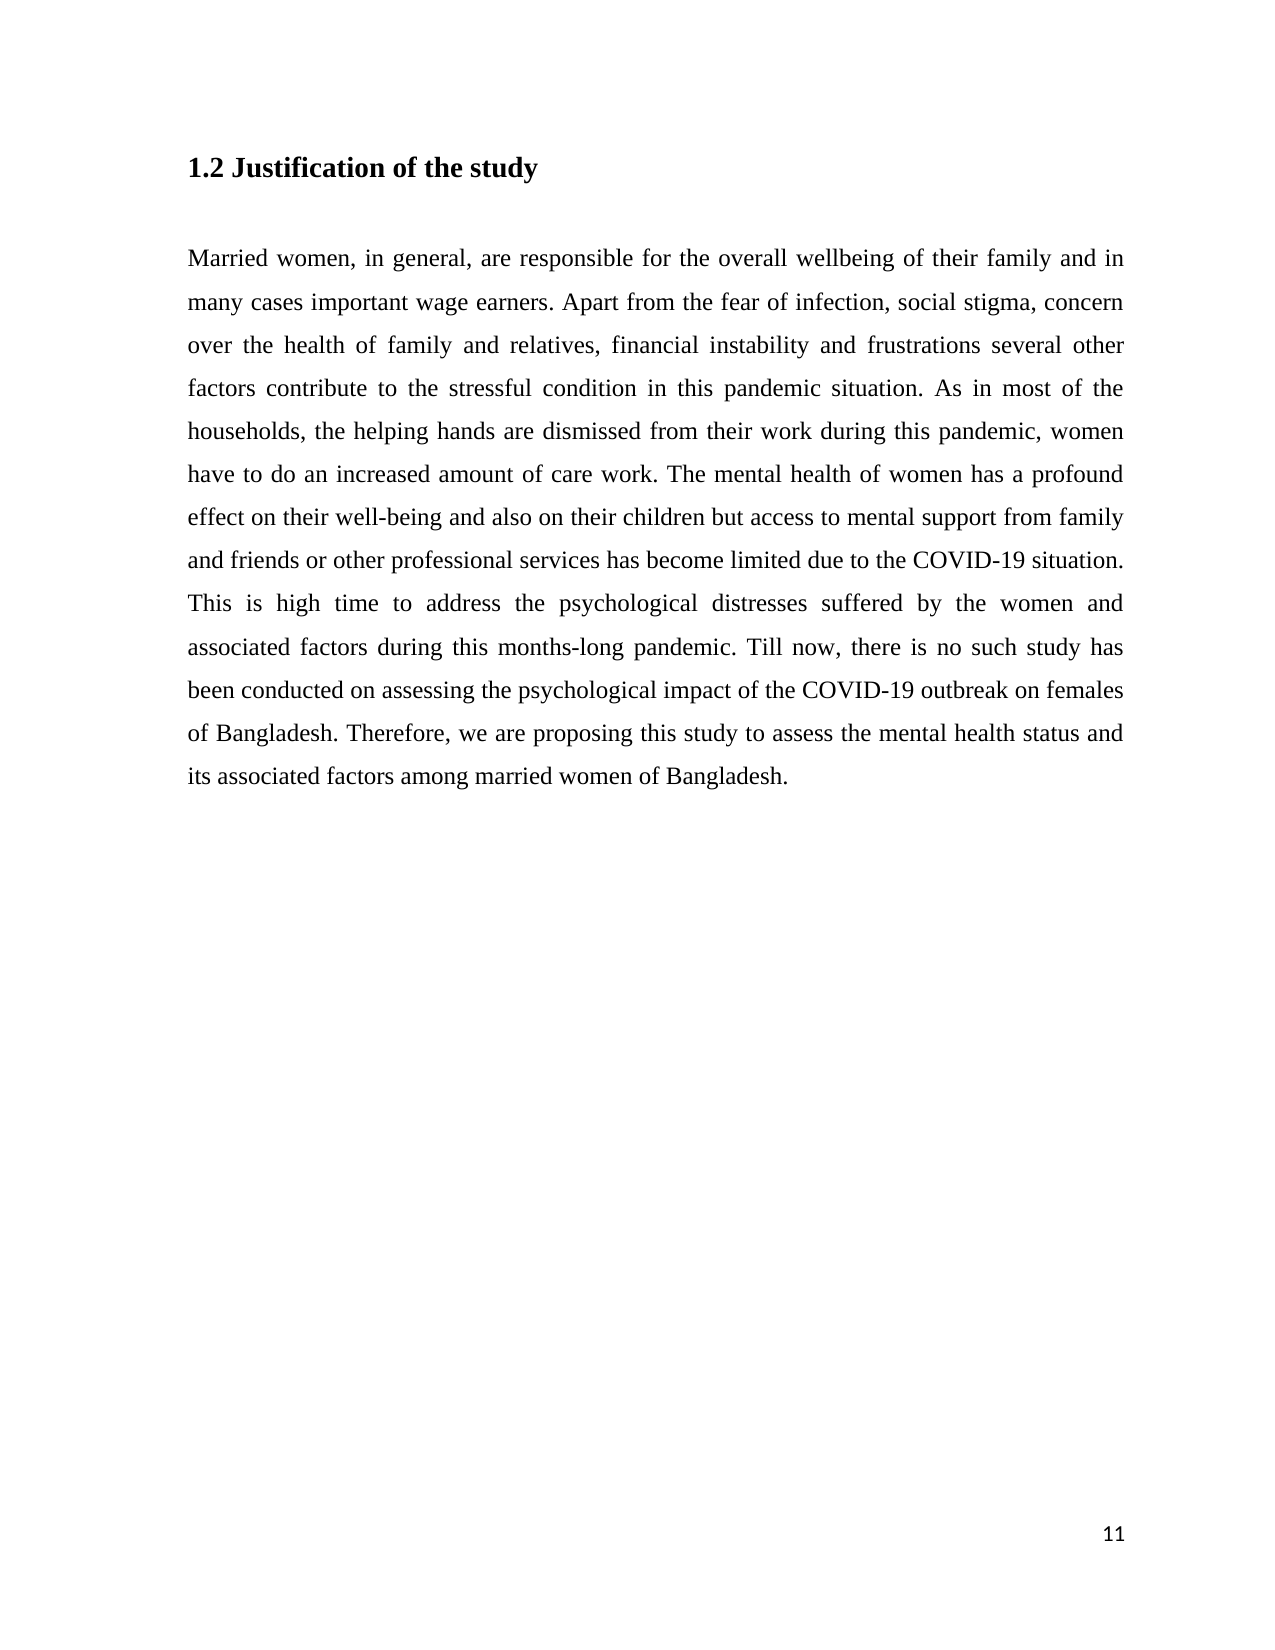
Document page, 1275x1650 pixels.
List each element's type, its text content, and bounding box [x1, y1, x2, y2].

text 1.2 Justification of the study [187, 150, 1125, 183]
text Married women, in general, are responsible for the overall wellbeing of their family and in many cases important wage earners. Apart from the fear of infection, social stigma, concern over the health of family and relatives, financial instability and frustrations several other factors contribute to the stressful condition in this pandemic situation. As in most of the households, the helping hands are dismissed from their work during this pandemic, women have to do an increased amount of care work. The mental health of women has a profound effect on their well-being and also on their children but access to mental support from family and friends or other professional services has become limited due to the COVID-19 situation. This is high time to address the psychological distresses suffered by the women and associated factors during this months-long pandemic. Till now, there is no such study has been conducted on assessing the psychological impact of the COVID-19 outbreak on females of Bangladesh. Therefore, we are proposing this study to assess the mental health status and its associated factors among married women of Bangladesh. [187, 243, 1125, 790]
